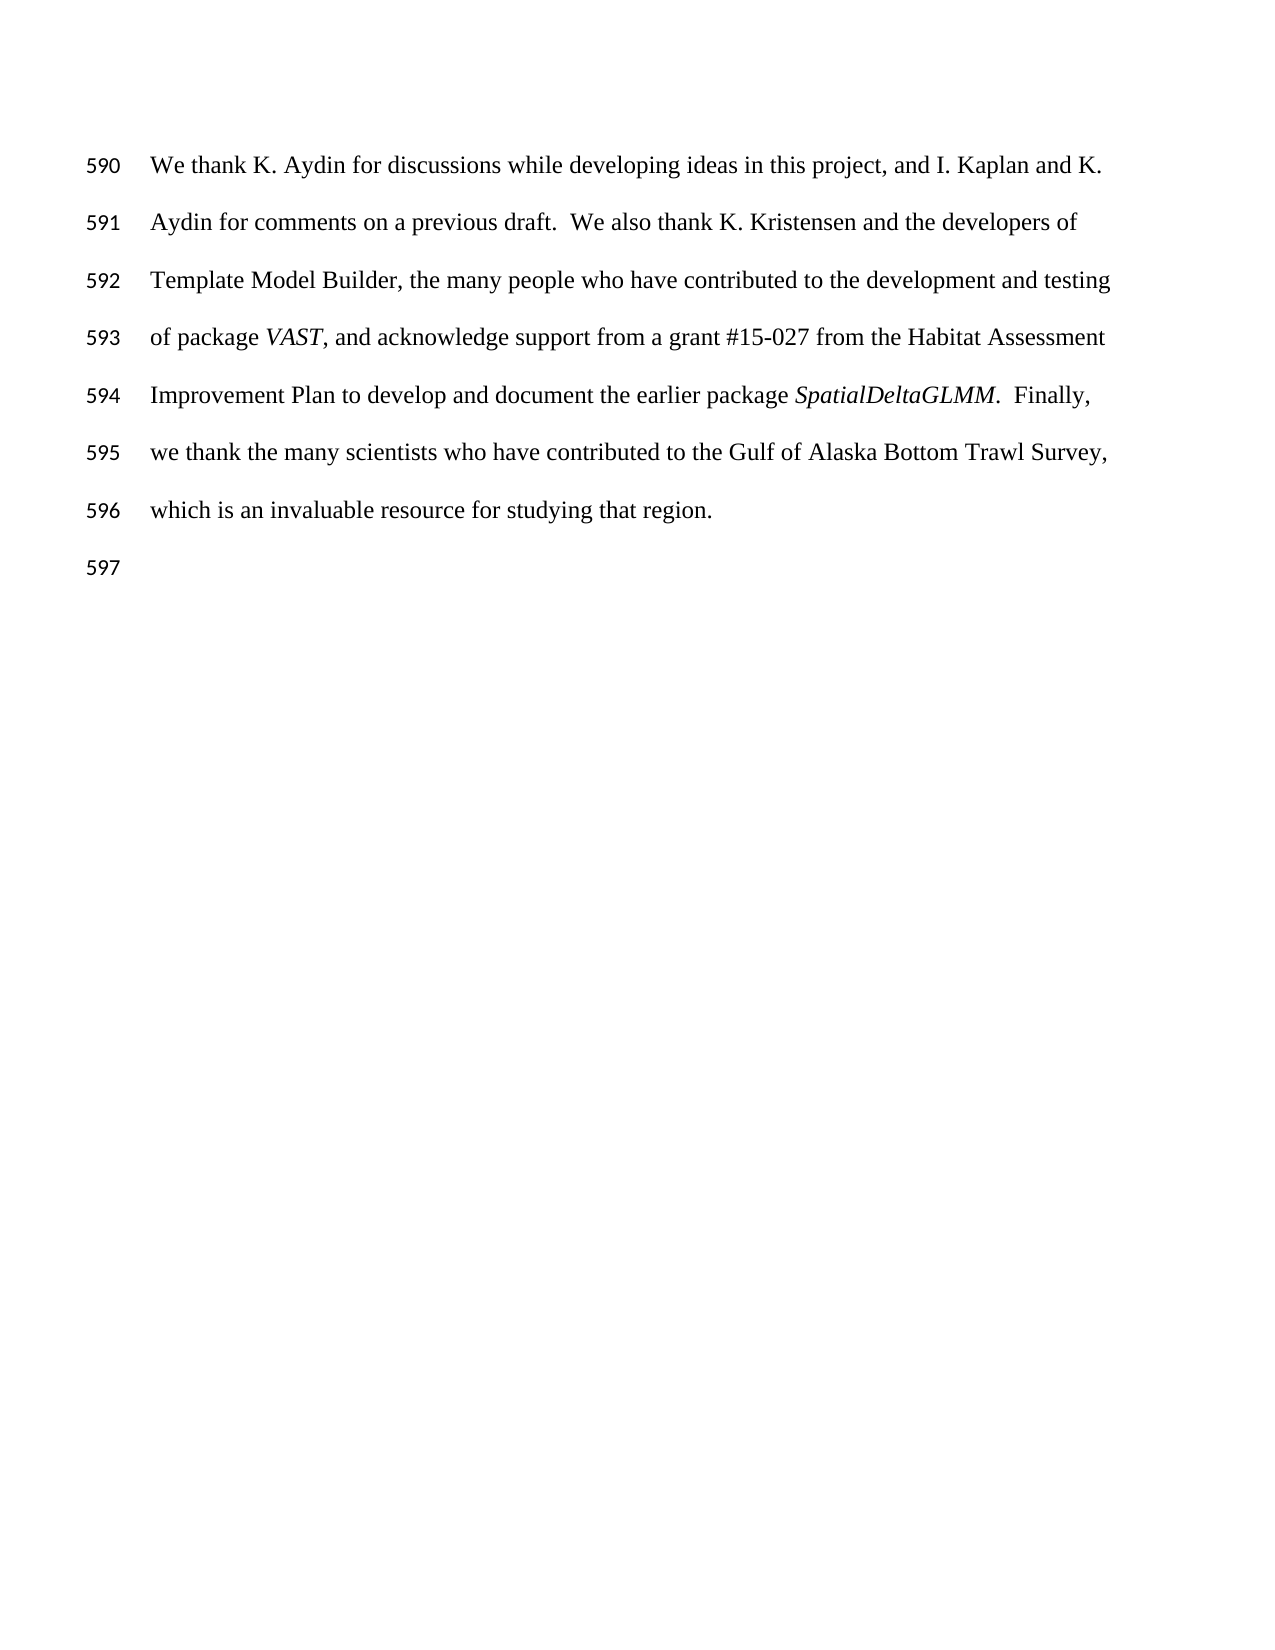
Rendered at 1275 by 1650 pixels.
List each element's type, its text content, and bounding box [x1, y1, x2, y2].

text We thank K. Aydin for discussions while developing ideas in this project, and I. Kaplan and K. Aydin for comments on a previous draft. We also thank K. Kristensen and the developers of Template Model Builder, the many people who have contributed to the development and testing of package VAST, and acknowledge support from a grant #15-027 from the Habitat Assessment Improvement Plan to develop and document the earlier package SpatialDeltaGLMM. Finally, we thank the many scientists who have contributed to the Gulf of Alaska Bottom Trawl Survey, which is an invaluable resource for studying that region. [150, 150, 1125, 524]
